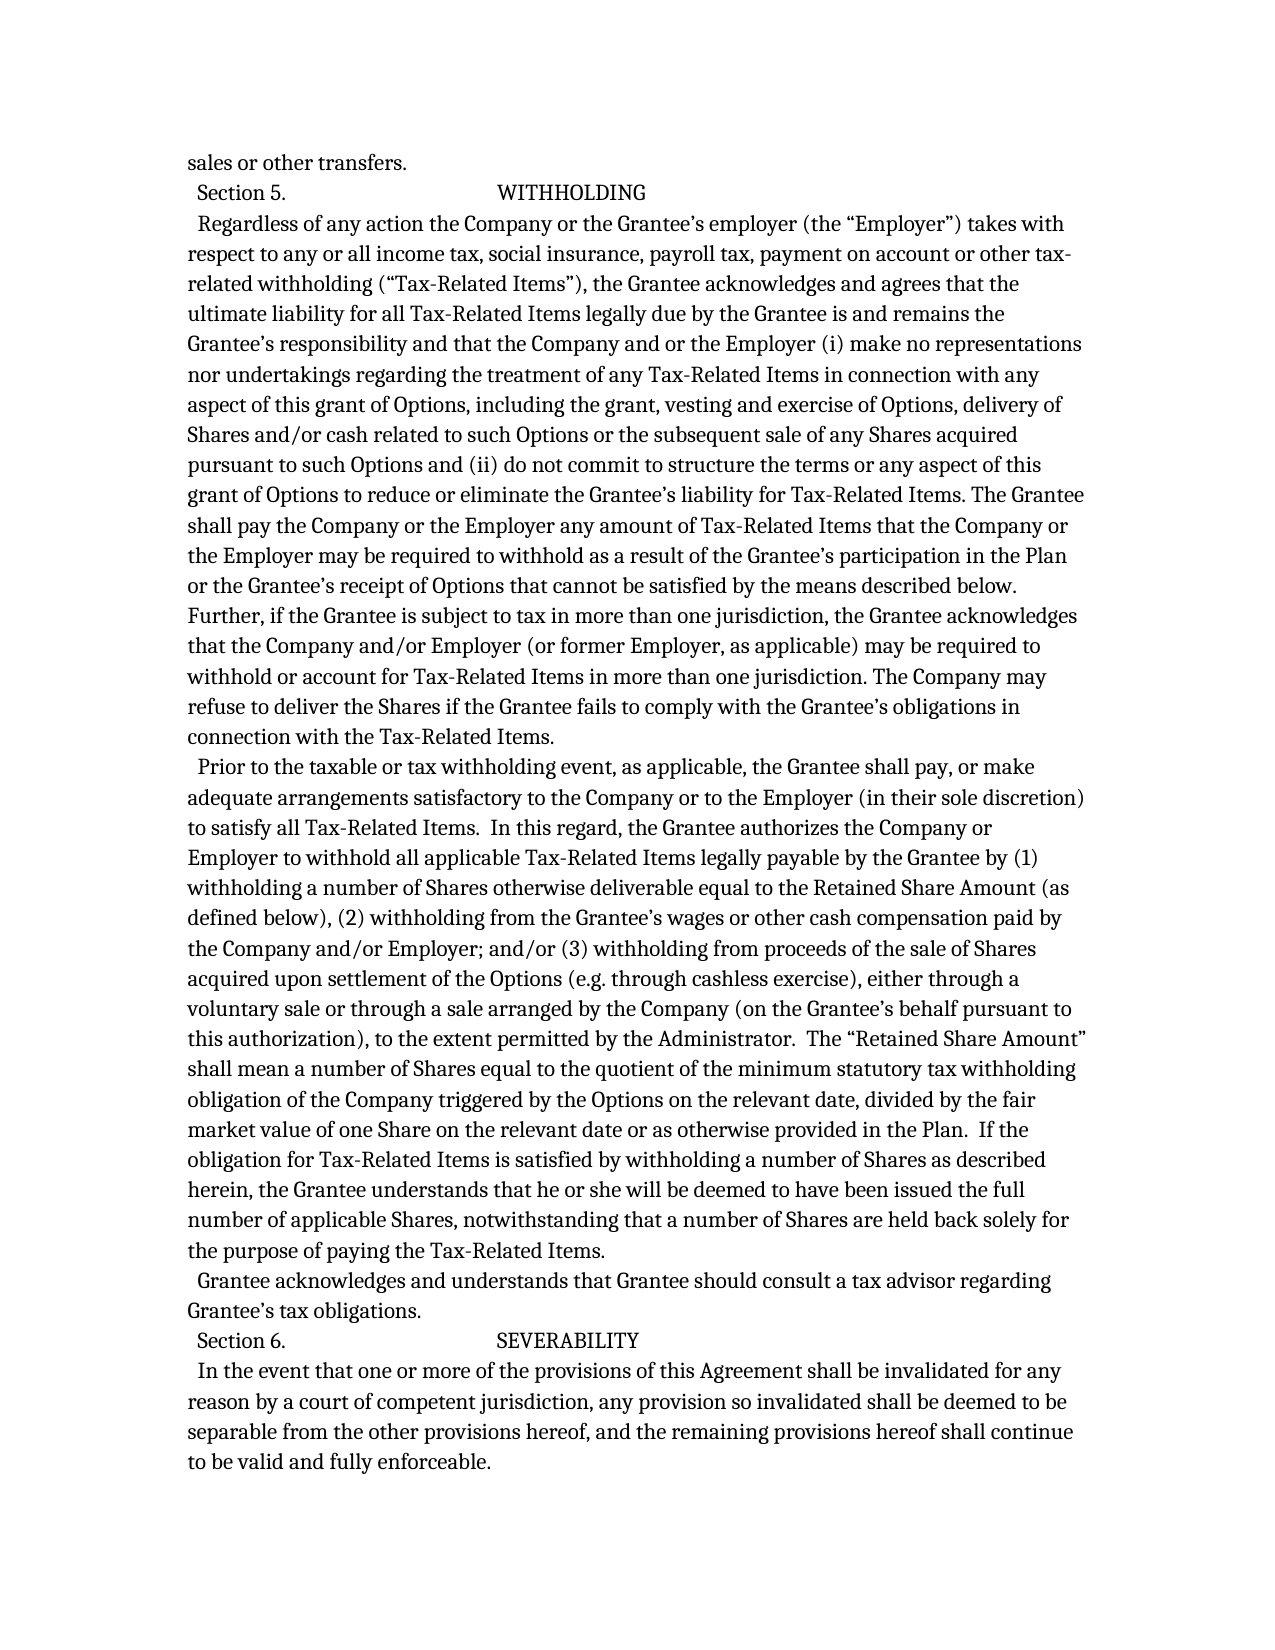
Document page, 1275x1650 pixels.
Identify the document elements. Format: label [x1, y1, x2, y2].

text [187, 150, 1087, 1475]
